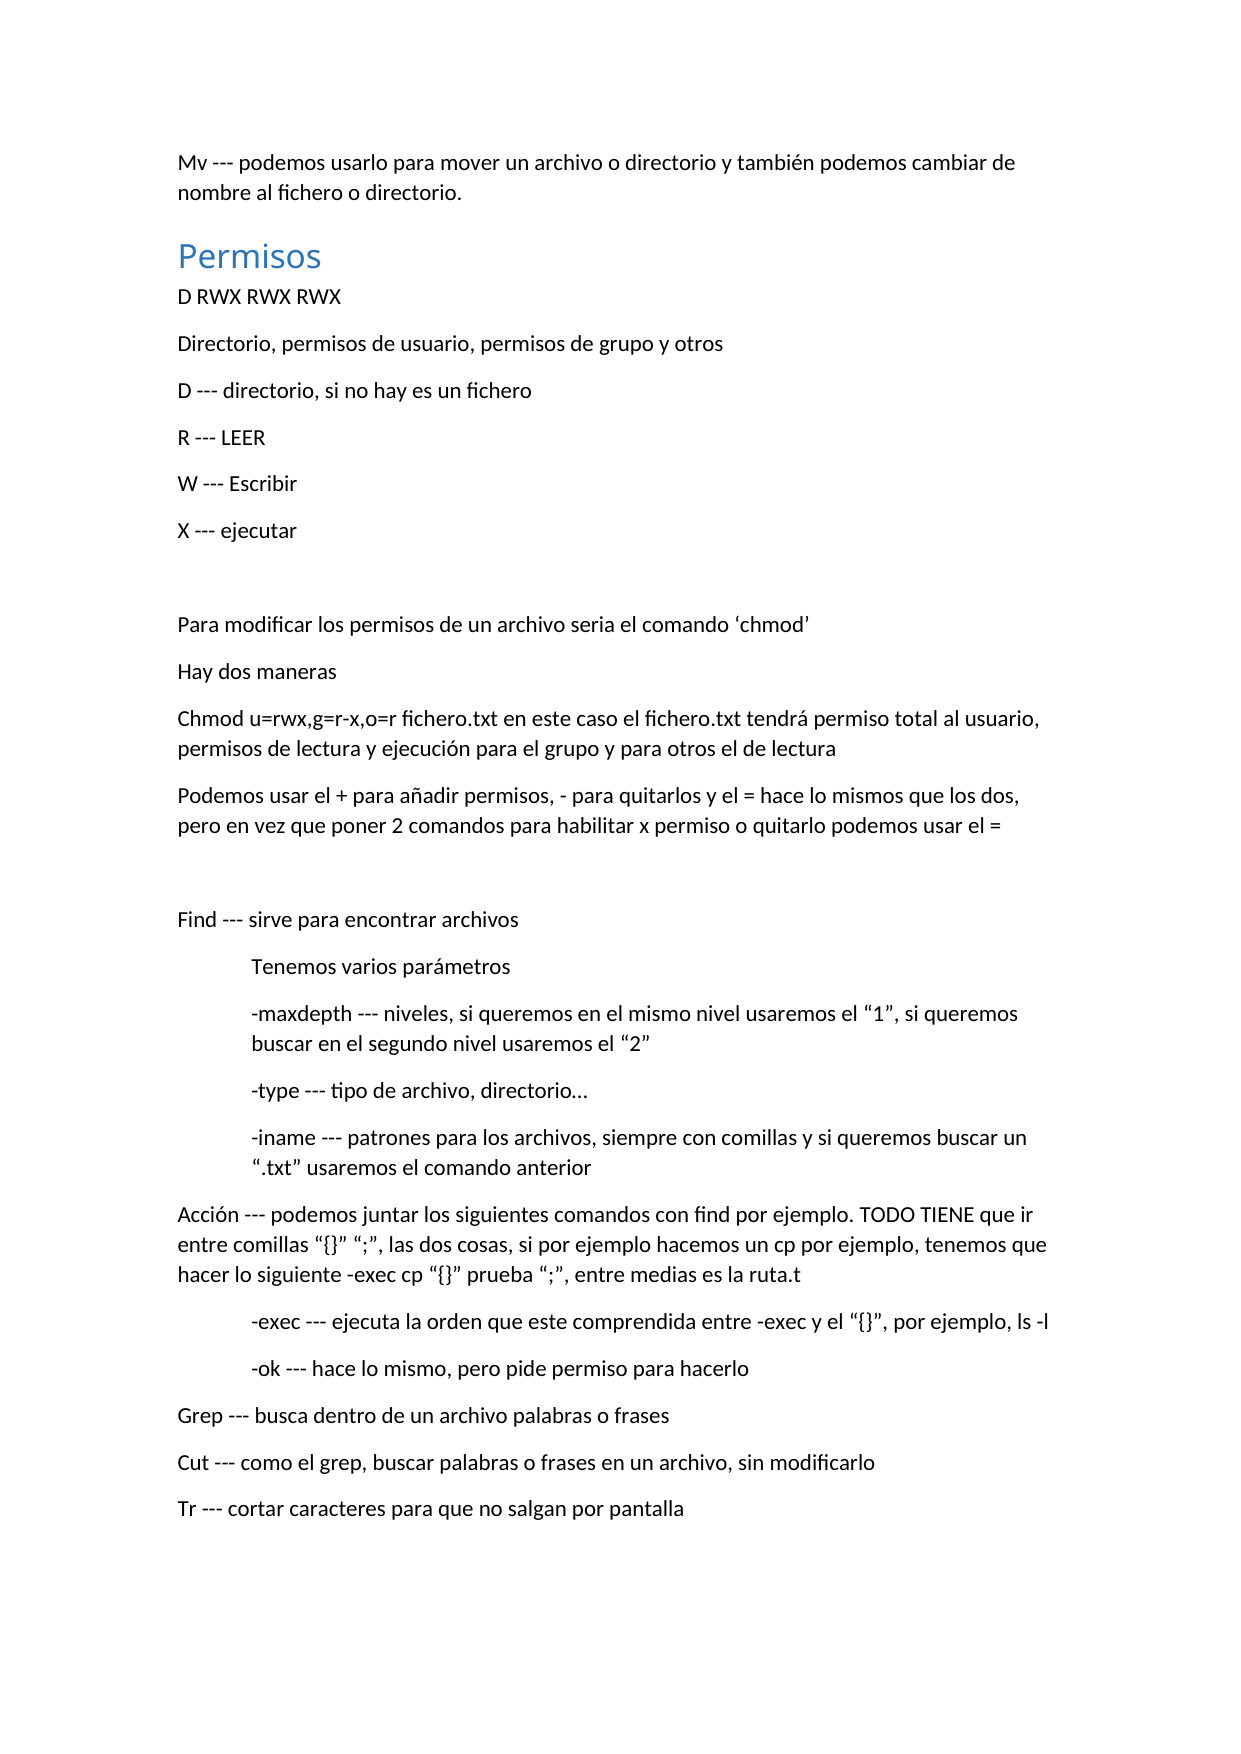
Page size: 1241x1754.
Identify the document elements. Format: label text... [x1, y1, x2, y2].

text -type --- tipo de archivo, directorio… [251, 1076, 1063, 1104]
text X --- ejecutar [177, 516, 1063, 544]
text W --- Escribir [177, 469, 1063, 497]
text Acción --- podemos juntar los siguientes comandos con find por ejemplo. TODO TIENE que ir entre comillas “{}” “;”, las dos cosas, si por ejemplo hacemos un cp por ejemplo, tenemos que hacer lo siguiente -exec cp “{}” prueba “;”, entre medias es la ruta.t [177, 1200, 1063, 1288]
text -iname --- patrones para los archivos, siempre con comillas y si queremos buscar un “.txt” usaremos el comando anterior [251, 1123, 1063, 1181]
text R --- LEER [177, 423, 1063, 451]
text -exec --- ejecuta la orden que este comprendida entre -exec y el “{}”, por ejemplo, ls -l [177, 1307, 1063, 1335]
text Hay dos maneras [177, 657, 1063, 685]
text Find --- sirve para encontrar archivos [177, 905, 1063, 933]
text Grep --- busca dentro de un archivo palabras o frases [177, 1401, 1063, 1429]
text -maxdepth --- niveles, si queremos en el mismo nivel usaremos el “1”, si queremos buscar en el segundo nivel usaremos el “2” [251, 999, 1063, 1057]
text -ok --- hace lo mismo, pero pide permiso para hacerlo [177, 1354, 1063, 1382]
text Directorio, permisos de usuario, permisos de grupo y otros [177, 329, 1063, 357]
subtitle Permisos [177, 233, 1063, 278]
text D --- directorio, si no hay es un fichero [177, 376, 1063, 404]
text Podemos usar el + para añadir permisos, - para quitarlos y el = hace lo mismos que los dos, pero en vez que poner 2 comandos para habilitar x permiso o quitarlo podemos usar el = [177, 781, 1063, 839]
text Para modificar los permisos de un archivo seria el comando ‘chmod’ [177, 610, 1063, 638]
text Cut --- como el grep, buscar palabras o frases en un archivo, sin modificarlo [177, 1448, 1063, 1476]
text Chmod u=rwx,g=r-x,o=r fichero.txt en este caso el fichero.txt tendrá permiso total al usuario, permisos de lectura y ejecución para el grupo y para otros el de lectura [177, 704, 1063, 762]
text Tr --- cortar caracteres para que no salgan por pantalla [177, 1494, 1063, 1522]
text D RWX RWX RWX [177, 282, 1063, 310]
text Mv --- podemos usarlo para mover un archivo o directorio y también podemos cambiar de nombre al fichero o directorio. [177, 148, 1063, 206]
text Tenemos varios parámetros [177, 952, 1063, 980]
